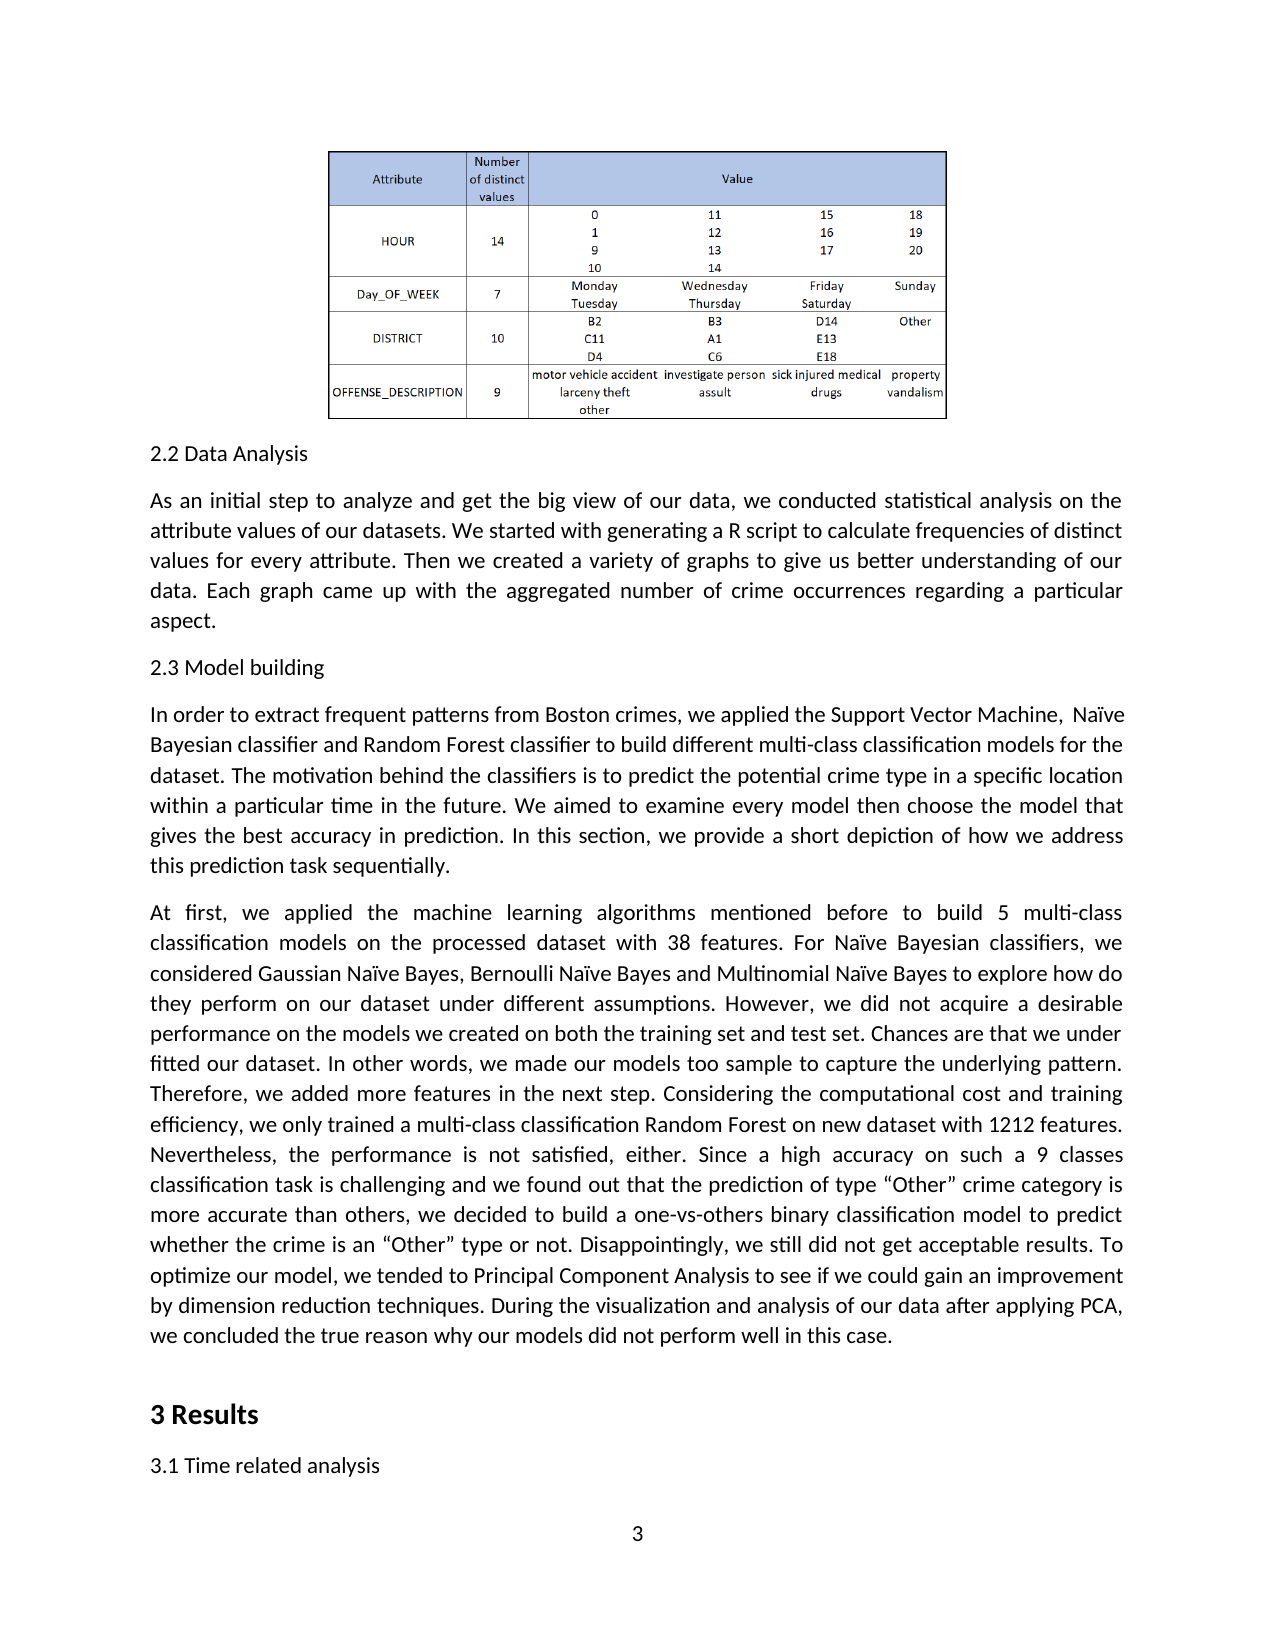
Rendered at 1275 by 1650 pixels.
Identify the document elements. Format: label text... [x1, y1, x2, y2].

text 2.2 Data Analysis [150, 439, 1125, 467]
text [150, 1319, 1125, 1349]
text As an initial step to analyze and get the big view of our data, we conducted statistical analysis on the attribute values of our datasets. We started with generating a R script to calculate frequencies of distinct values for every attribute. Then we created a variety of graphs to give us better understanding of our data. Each graph came up with the aggregated number of crime occurrences regarding a particular aspect. [150, 486, 1125, 634]
text 3.1 Time related analysis [150, 1451, 1125, 1479]
picture [326, 150, 949, 420]
text 2.3 Model building [150, 653, 1125, 681]
text 3 Results [150, 1396, 1125, 1432]
